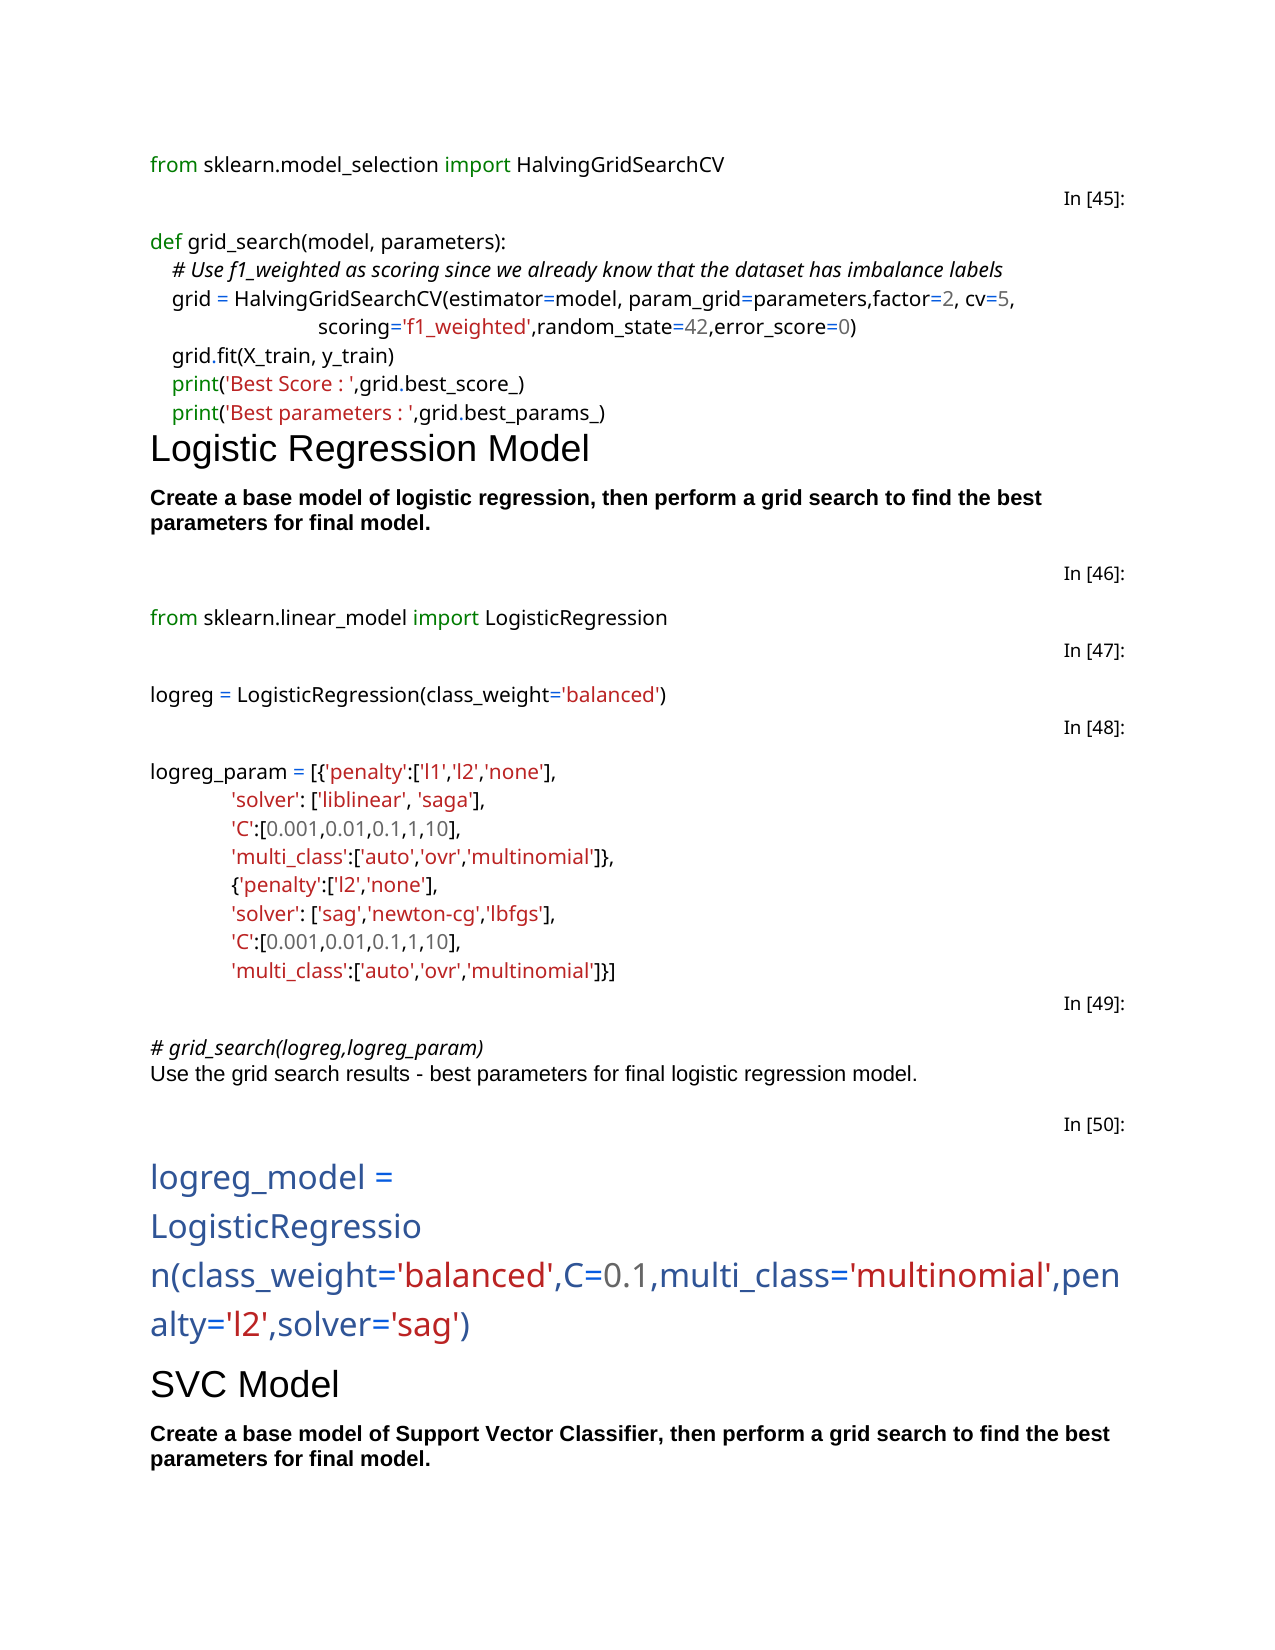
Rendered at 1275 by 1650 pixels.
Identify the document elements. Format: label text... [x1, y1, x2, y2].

text 'C':[0.001,0.01,0.1,1,10], [150, 814, 1125, 842]
text In [49]: [150, 984, 1125, 1016]
text Create a base model of logistic regression, then perform a grid search to find the best parameters for final model. [150, 485, 1125, 536]
text In [48]: [150, 708, 1125, 740]
text print('Best parameters : ',grid.best_params_) [150, 398, 1125, 426]
text 'multi_class':['auto','ovr','multinomial']}, [150, 842, 1125, 871]
text 'solver': ['sag','newton-cg','lbfgs'], [150, 899, 1125, 927]
text print('Best Score : ',grid.best_score_) [150, 369, 1125, 398]
text 'multi_class':['auto','ovr','multinomial']}] [150, 956, 1125, 984]
text from sklearn.linear_model import LogisticRegression [150, 603, 1125, 631]
text logreg_param = [{'penalty':['l1','l2','none'], [150, 757, 1125, 785]
text logreg = LogisticRegression(class_weight='balanced') [150, 680, 1125, 708]
text In [45]: [150, 178, 1125, 210]
text {'penalty':['l2','none'], [150, 871, 1125, 899]
text from sklearn.model_selection import HalvingGridSearchCV [150, 150, 1125, 178]
text # grid_search(logreg,logreg_param) [150, 1033, 1125, 1061]
text In [46]: [150, 554, 1125, 586]
text In [47]: [150, 631, 1125, 663]
text 'C':[0.001,0.01,0.1,1,10], [150, 927, 1125, 956]
text # Use f1_weighted as scoring since we already know that the dataset has imbalance labels [150, 255, 1125, 284]
text 'solver': ['liblinear', 'saga'], [150, 785, 1125, 814]
text grid = HalvingGridSearchCV(estimator=model, param_grid=parameters,factor=2, cv=5, [150, 284, 1125, 312]
subtitle Logistic Regression Model [150, 426, 1125, 469]
text Use the grid search results - best parameters for final logistic regression model. [150, 1061, 1125, 1086]
subtitle logreg_model = LogisticRegression(class_weight='balanced',C=0.1,multi_class='multinomial',penalty='l2',solver='sag') [150, 1154, 1125, 1346]
text grid.fit(X_train, y_train) [150, 341, 1125, 369]
text scoring='f1_weighted',random_state=42,error_score=0) [150, 312, 1125, 341]
subtitle SVC Model [150, 1362, 1125, 1405]
text Create a base model of Support Vector Classifier, then perform a grid search to find the best parameters for final model. [150, 1421, 1125, 1472]
text In [50]: [150, 1105, 1125, 1137]
text def grid_search(model, parameters): [150, 227, 1125, 255]
